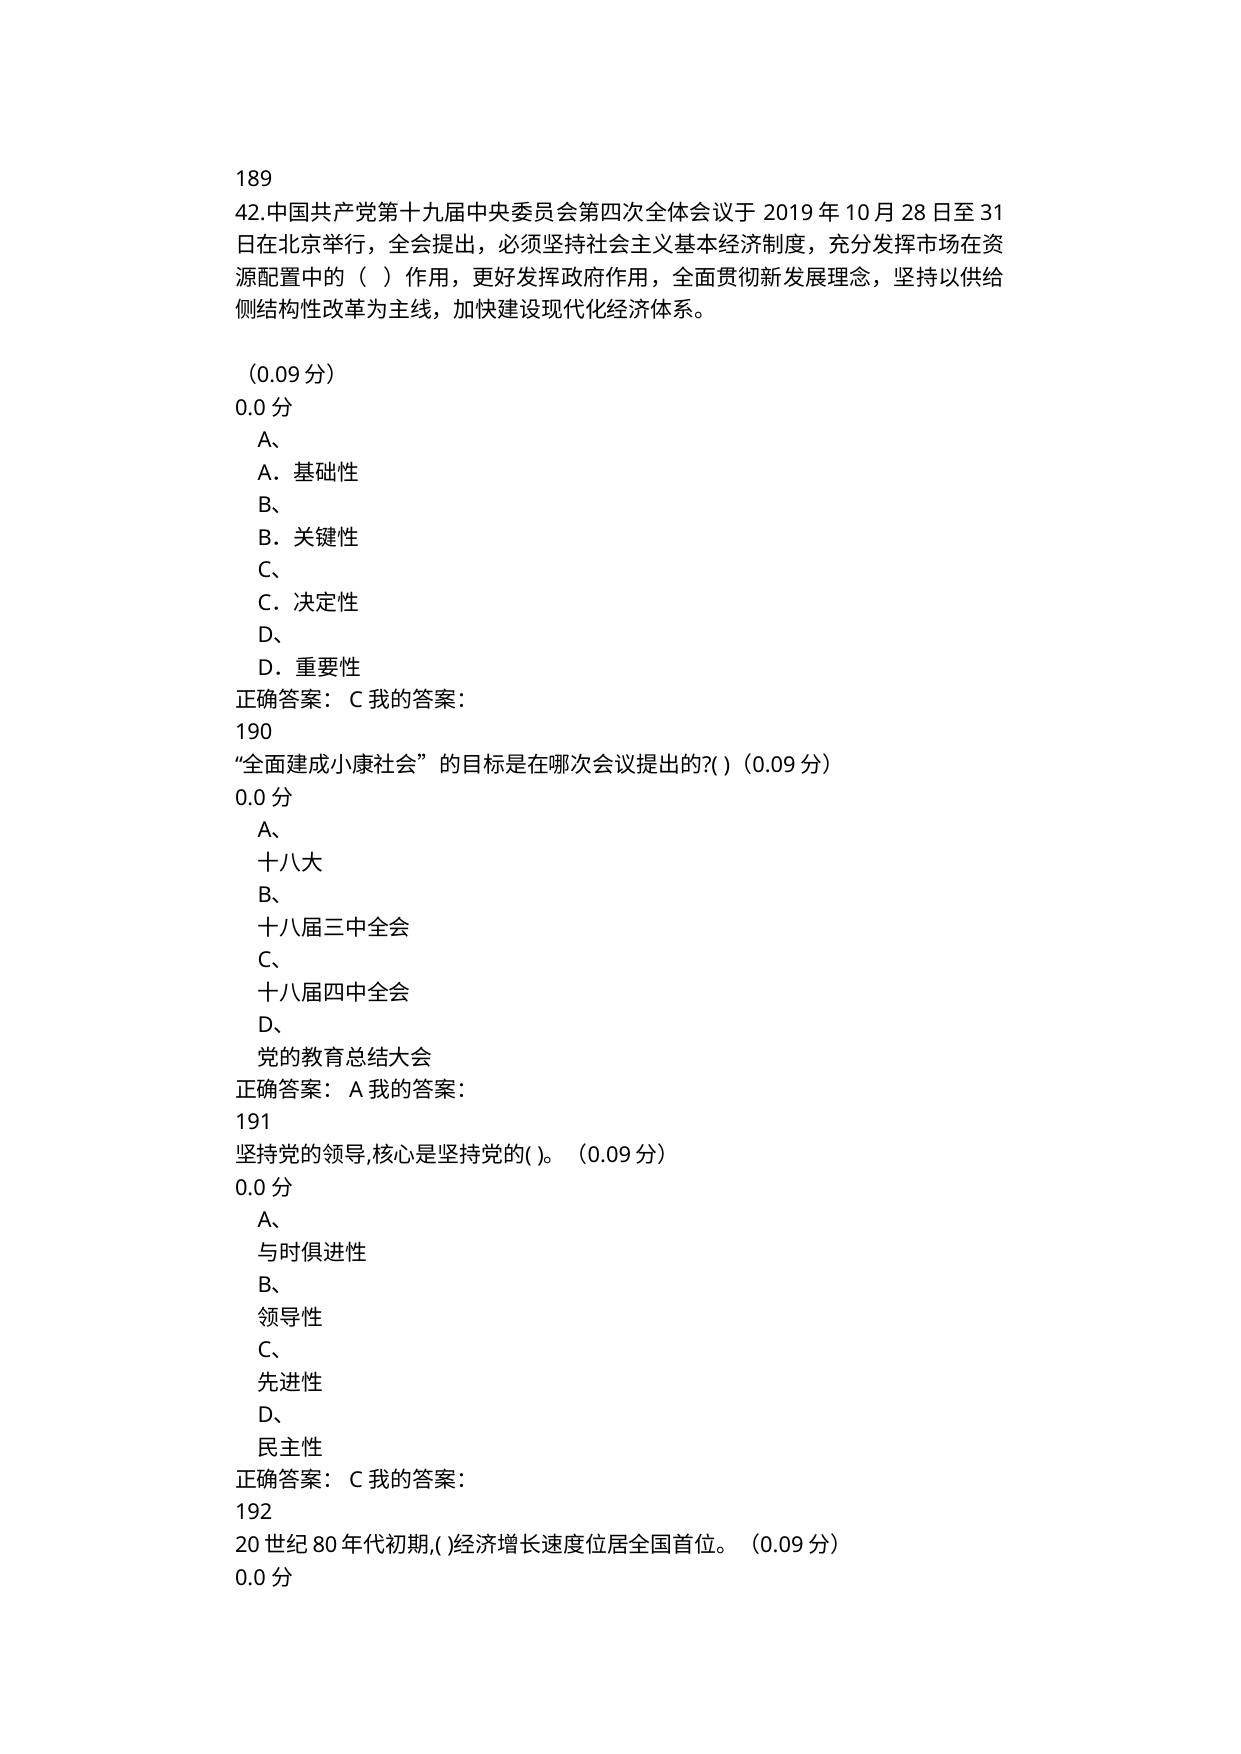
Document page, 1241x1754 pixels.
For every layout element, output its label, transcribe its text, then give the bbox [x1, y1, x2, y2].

text C、 [235, 552, 1006, 584]
text D、 [235, 617, 1006, 649]
text B、 [235, 877, 1006, 909]
text 42.中国共产党第十九届中央委员会第四次全体会议于2019年10月28日至31日在北京举行，全会提出，必须坚持社会主义基本经济制度，充分发挥市场在资源配置中的（ ）作用，更好发挥政府作用，全面贯彻新发展理念，坚持以供给侧结构性改革为主线，加快建设现代化经济体系。 [235, 194, 1006, 324]
text 190 [235, 714, 1006, 747]
text 20世纪80年代初期,( )经济增长速度位居全国首位。（0.09分） [235, 1527, 1006, 1559]
text 189 [235, 162, 1006, 194]
text “全面建成小康社会”的目标是在哪次会议提出的?( )（0.09分） [235, 747, 1006, 779]
text A．基础性 [235, 454, 1006, 487]
text 0.0 分 [235, 389, 1006, 422]
text 191 [235, 1104, 1006, 1137]
text D、 [235, 1007, 1006, 1039]
text 正确答案： C 我的答案： [235, 1462, 1006, 1494]
text 先进性 [235, 1364, 1006, 1397]
text 与时俱进性 [235, 1234, 1006, 1267]
text C、 [235, 1332, 1006, 1364]
text 十八届四中全会 [235, 974, 1006, 1007]
text A、 [235, 812, 1006, 844]
text A、 [235, 422, 1006, 454]
text B、 [235, 1267, 1006, 1299]
text 正确答案： A 我的答案： [235, 1072, 1006, 1104]
text 党的教育总结大会 [235, 1039, 1006, 1072]
text C．决定性 [235, 584, 1006, 617]
text 正确答案： C 我的答案： [235, 682, 1006, 714]
text D．重要性 [235, 649, 1006, 682]
text B．关键性 [235, 519, 1006, 552]
text 十八大 [235, 844, 1006, 877]
text 0.0 分 [235, 1169, 1006, 1202]
text 领导性 [235, 1299, 1006, 1332]
text 十八届三中全会 [235, 909, 1006, 942]
text A、 [235, 1202, 1006, 1234]
text 192 [235, 1494, 1006, 1527]
text 坚持党的领导,核心是坚持党的( )。（0.09分） [235, 1137, 1006, 1169]
text B、 [235, 487, 1006, 519]
text D、 [235, 1397, 1006, 1429]
text 0.0 分 [235, 779, 1006, 812]
text （0.09分） [235, 357, 1006, 389]
text 民主性 [235, 1429, 1006, 1462]
text 0.0 分 [235, 1559, 1006, 1592]
text C、 [235, 942, 1006, 974]
